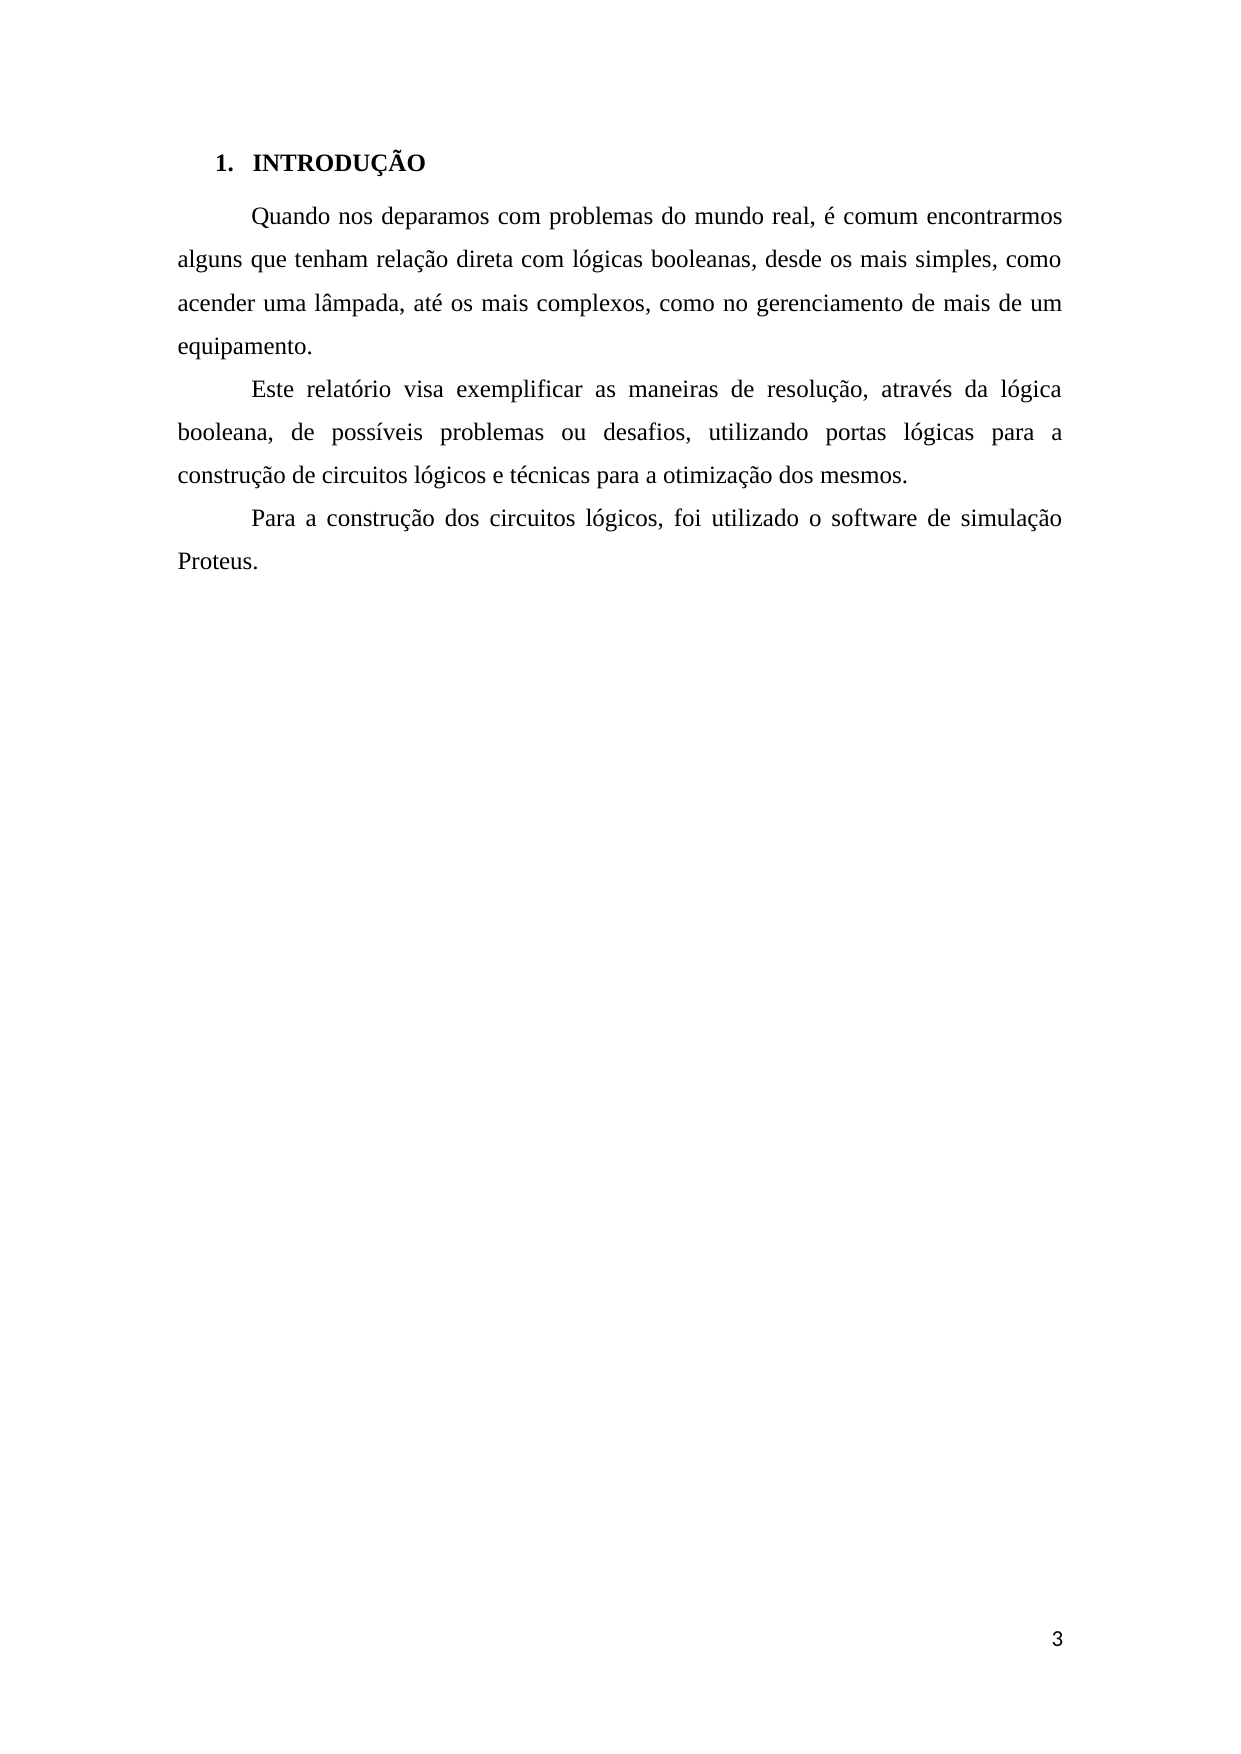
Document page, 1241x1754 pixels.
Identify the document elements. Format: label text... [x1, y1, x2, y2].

text Para a construção dos circuitos lógicos, foi utilizado o software de simulação Proteus. [177, 503, 1063, 575]
list INTRODUÇÃO [215, 148, 1063, 176]
text Quando nos deparamos com problemas do mundo real, é comum encontrarmos alguns que tenham relação direta com lógicas booleanas, desde os mais simples, como acender uma lâmpada, até os mais complexos, como no gerenciamento de mais de um equipamento. [177, 201, 1063, 359]
text Este relatório visa exemplificar as maneiras de resolução, através da lógica booleana, de possíveis problemas ou desafios, utilizando portas lógicas para a construção de circuitos lógicos e técnicas para a otimização dos mesmos. [177, 374, 1063, 489]
